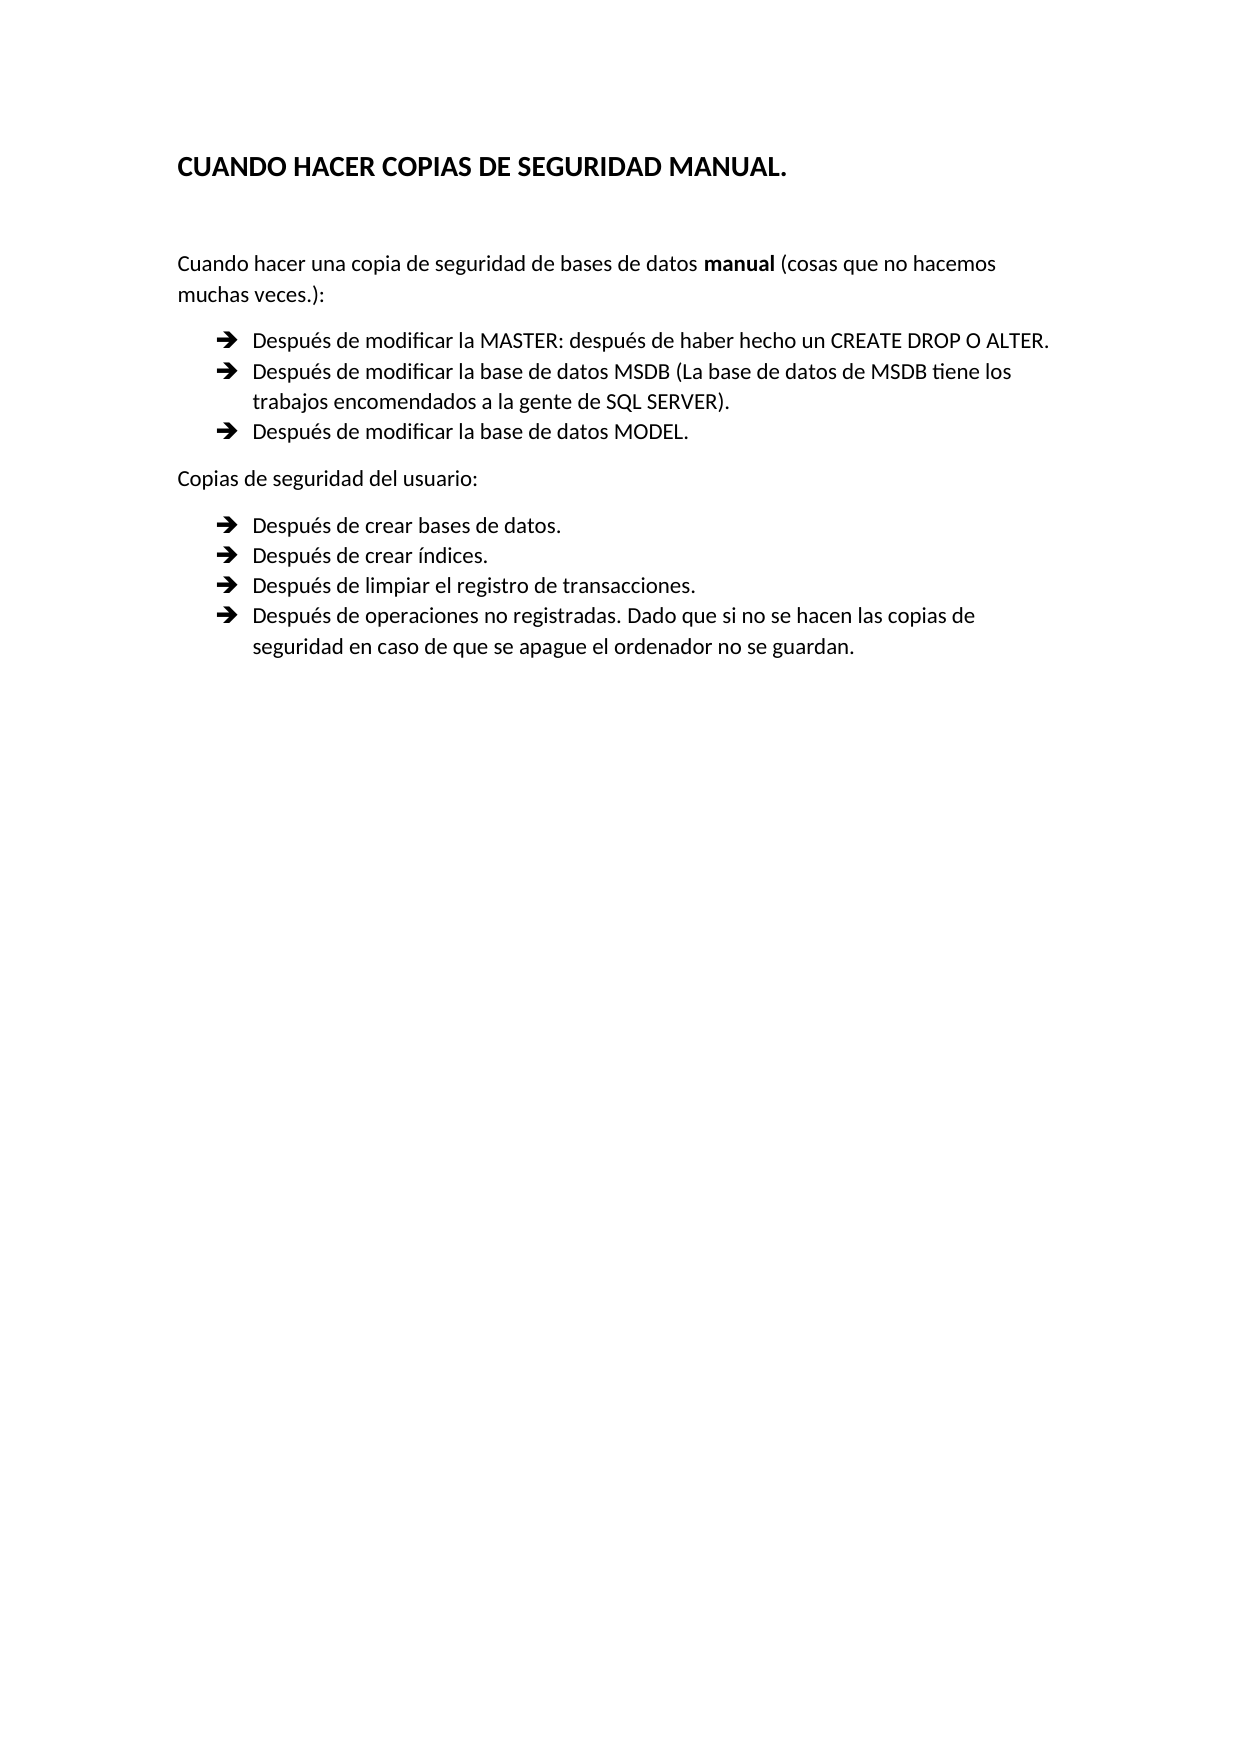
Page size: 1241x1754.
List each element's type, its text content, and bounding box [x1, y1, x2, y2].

list Después de modificar la base de datos MSDB (La base de datos de MSDB tiene los trabajos encomendados a la gente de SQL SERVER). [215, 357, 1063, 415]
list Después de crear bases de datos. [215, 511, 1063, 539]
text Copias de seguridad del usuario: [177, 464, 1063, 492]
list Después de crear índices. [215, 541, 1063, 569]
list Después de operaciones no registradas. Dado que si no se hacen las copias de seguridad en caso de que se apague el ordenador no se guardan. [215, 602, 1063, 660]
list Después de modificar la MASTER: después de haber hecho un CREATE DROP O ALTER. [215, 327, 1063, 355]
list Después de limpiar el registro de transacciones. [215, 571, 1063, 599]
text CUANDO HACER COPIAS DE SEGURIDAD MANUAL. [177, 148, 1063, 183]
text Cuando hacer una copia de seguridad de bases de datos manual (cosas que no hacemos muchas veces.): [177, 249, 1063, 308]
list Después de modificar la base de datos MODEL. [215, 417, 1063, 445]
